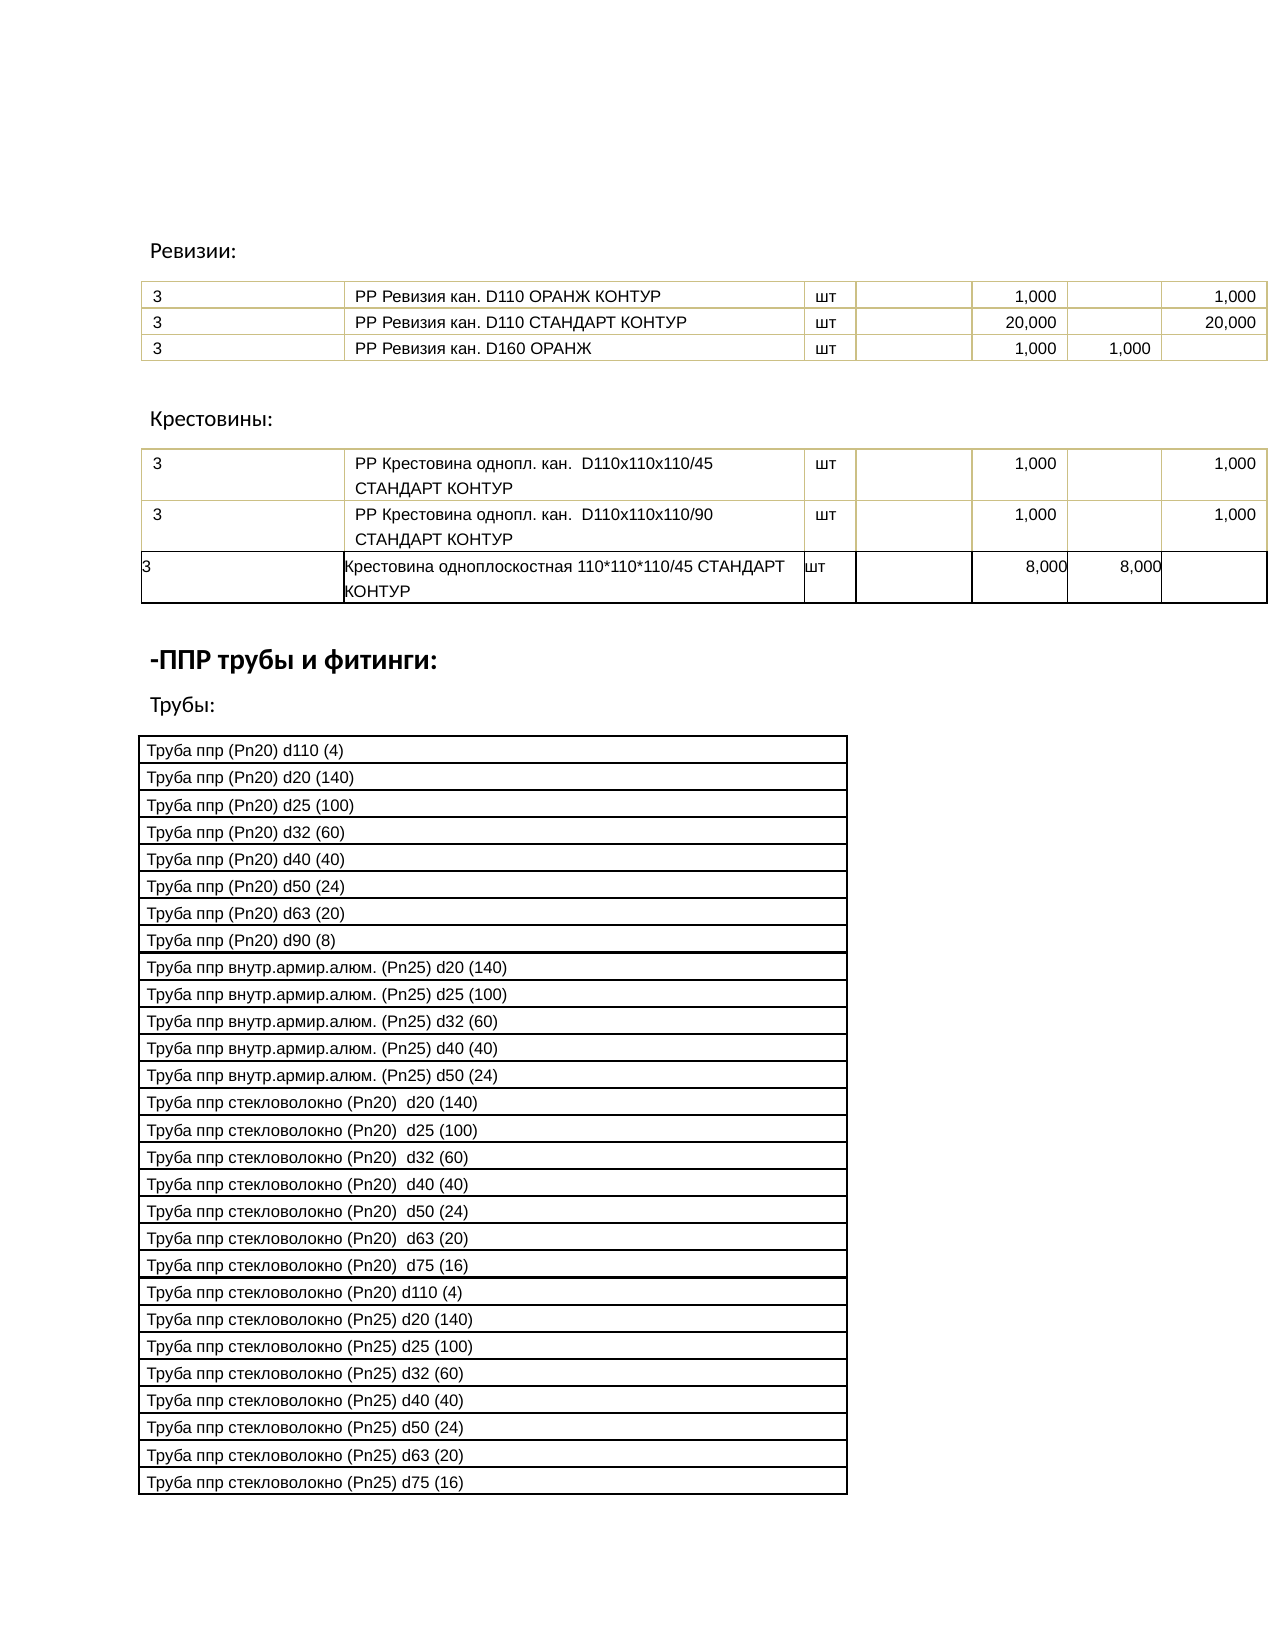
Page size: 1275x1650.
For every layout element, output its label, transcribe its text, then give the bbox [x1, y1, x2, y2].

table_cell шт [805, 335, 855, 360]
table_cell 1,000 [973, 335, 1067, 360]
table_cell [857, 552, 971, 602]
table_cell Труба ппр стекловолокно (Pn20) d63 (20) [140, 1224, 846, 1249]
table_cell Труба ппр стекловолокно (Pn25) d32 (60) [140, 1360, 846, 1385]
text -ППР трубы и фитинги: [150, 647, 1125, 674]
table_cell 8,000 [1068, 552, 1161, 602]
table_header 1,000 [1162, 450, 1266, 499]
table_cell [1068, 309, 1161, 333]
table_cell 20,000 [973, 309, 1067, 333]
table_cell Труба ппр (Pn20) d63 (20) [140, 899, 846, 924]
table_header 1,000 [973, 450, 1067, 499]
table_cell Труба ппр (Pn20) d25 (100) [140, 791, 846, 816]
table_cell Труба ппр стекловолокно (Pn20) d110 (4) [140, 1279, 846, 1303]
table_cell Труба ппр стекловолокно (Pn20) d25 (100) [140, 1116, 846, 1141]
table_cell Труба ппр (Pn20) d40 (40) [140, 845, 846, 870]
table_cell 3 [142, 501, 344, 551]
table_cell Труба ппр стекловолокно (Pn20) d50 (24) [140, 1197, 846, 1222]
table_cell Труба ппр (Pn20) d20 (140) [140, 764, 846, 789]
table_cell [1068, 501, 1161, 551]
table_cell [857, 309, 971, 333]
table_cell 1,000 [1068, 335, 1161, 360]
table_header [1068, 282, 1161, 307]
table_header 3 [142, 282, 344, 307]
table_cell РР Ревизия кан. D110 СТАНДАРТ КОНТУР [345, 309, 804, 333]
table_cell 3 [142, 309, 344, 333]
table_cell Труба ппр внутр.армир.алюм. (Pn25) d20 (140) [140, 954, 846, 978]
table_cell РР Ревизия кан. D160 ОРАНЖ [345, 335, 804, 360]
table_cell Труба ппр стекловолокно (Pn25) d20 (140) [140, 1306, 846, 1331]
table_cell Крестовина одноплоскостная 110*110*110/45 СТАНДАРТ КОНТУР [345, 552, 804, 602]
text Трубы: [150, 691, 1125, 718]
table_header [857, 450, 971, 499]
table_header 1,000 [1162, 282, 1266, 307]
table_cell Труба ппр внутр.армир.алюм. (Pn25) d32 (60) [140, 1008, 846, 1033]
table_header [857, 282, 971, 307]
table_cell 3 [142, 552, 343, 602]
table_cell шт [805, 309, 855, 333]
table_cell Труба ппр стекловолокно (Pn25) d75 (16) [140, 1468, 846, 1493]
table_cell РР Крестовина однопл. кан. D110х110х110/90 СТАНДАРТ КОНТУР [345, 501, 804, 551]
table_header шт [805, 450, 855, 499]
table_cell Труба ппр стекловолокно (Pn25) d40 (40) [140, 1387, 846, 1412]
table_cell шт [805, 552, 855, 602]
table_header 1,000 [973, 282, 1067, 307]
table_cell Труба ппр внутр.армир.алюм. (Pn25) d50 (24) [140, 1062, 846, 1087]
table_cell Труба ппр (Pn20) d90 (8) [140, 926, 846, 951]
table_cell [1162, 335, 1266, 360]
table_cell Труба ппр стекловолокно (Pn25) d25 (100) [140, 1333, 846, 1358]
table_cell Труба ппр стекловолокно (Pn20) d75 (16) [140, 1251, 846, 1276]
table_cell Труба ппр стекловолокно (Pn25) d63 (20) [140, 1441, 846, 1466]
table_cell 8,000 [973, 552, 1067, 602]
table_cell 20,000 [1162, 309, 1266, 333]
table_cell 1,000 [973, 501, 1067, 551]
table_cell Труба ппр стекловолокно (Pn20) d32 (60) [140, 1143, 846, 1168]
table_cell Труба ппр стекловолокно (Pn20) d40 (40) [140, 1170, 846, 1195]
table_header шт [805, 282, 855, 307]
table_cell [1162, 552, 1266, 602]
text Крестовины: [150, 404, 1125, 432]
table_header РР Ревизия кан. D110 ОРАНЖ КОНТУР [345, 282, 804, 307]
table_cell шт [805, 501, 855, 551]
table_header [1068, 450, 1161, 499]
table_cell 1,000 [1162, 501, 1266, 551]
table_cell Труба ппр внутр.армир.алюм. (Pn25) d40 (40) [140, 1035, 846, 1060]
table_cell Труба ппр (Pn20) d50 (24) [140, 872, 846, 897]
table_header 3 [142, 450, 344, 499]
text Ревизии: [150, 237, 1125, 264]
table_cell Труба ппр стекловолокно (Pn25) d50 (24) [140, 1414, 846, 1439]
table_cell 3 [142, 335, 344, 360]
table_cell Труба ппр внутр.армир.алюм. (Pn25) d25 (100) [140, 981, 846, 1006]
table_cell [857, 335, 971, 360]
table_header РР Крестовина однопл. кан. D110х110х110/45 СТАНДАРТ КОНТУР [345, 450, 804, 499]
table_cell Труба ппр (Pn20) d32 (60) [140, 818, 846, 843]
table_cell Труба ппр стекловолокно (Pn20) d20 (140) [140, 1089, 846, 1114]
table_header Труба ппр (Pn20) d110 (4) [140, 737, 846, 762]
table_cell [857, 501, 971, 551]
